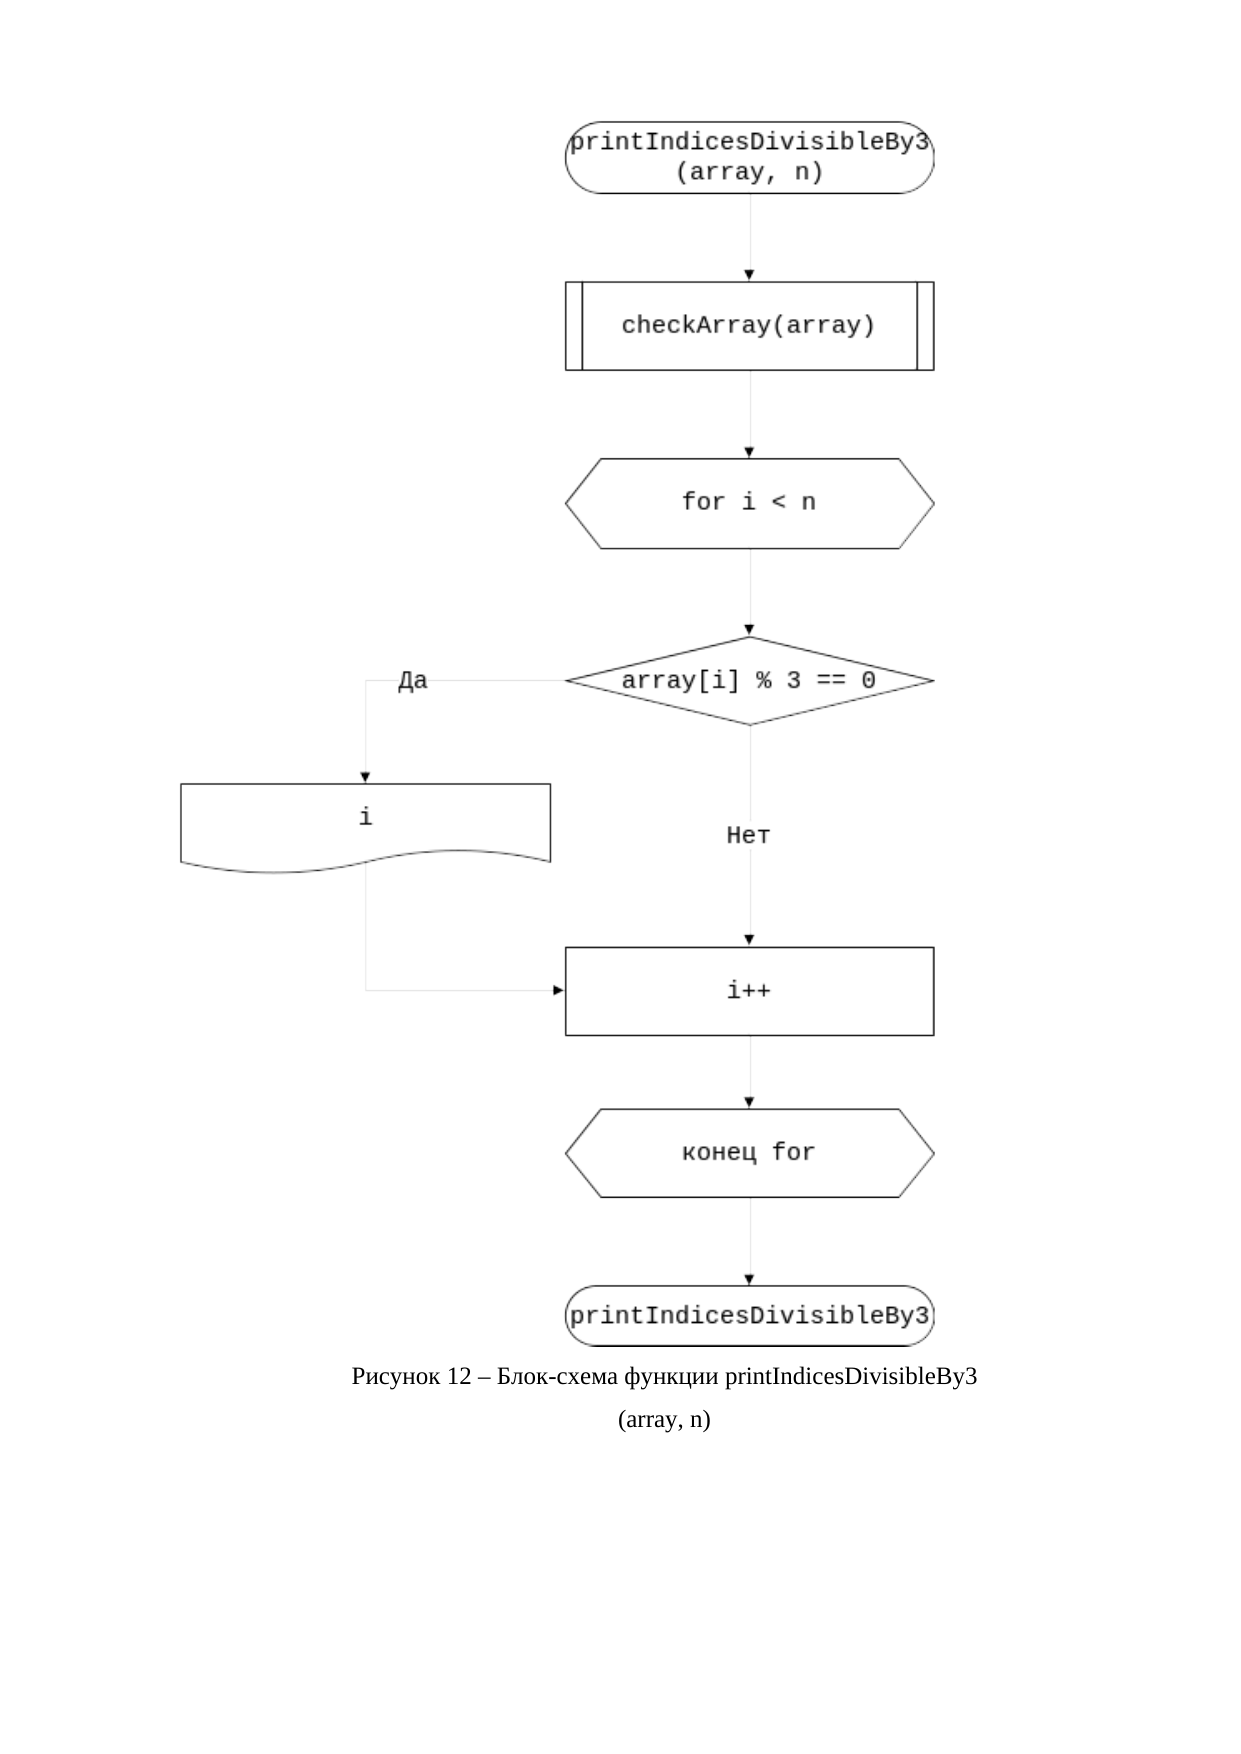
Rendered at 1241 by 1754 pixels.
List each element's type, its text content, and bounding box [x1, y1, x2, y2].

text Рисунок 12 – Блок-схема функции printIndicesDivisibleBy3 [177, 1361, 1152, 1390]
text (array, n) [177, 1404, 1152, 1433]
